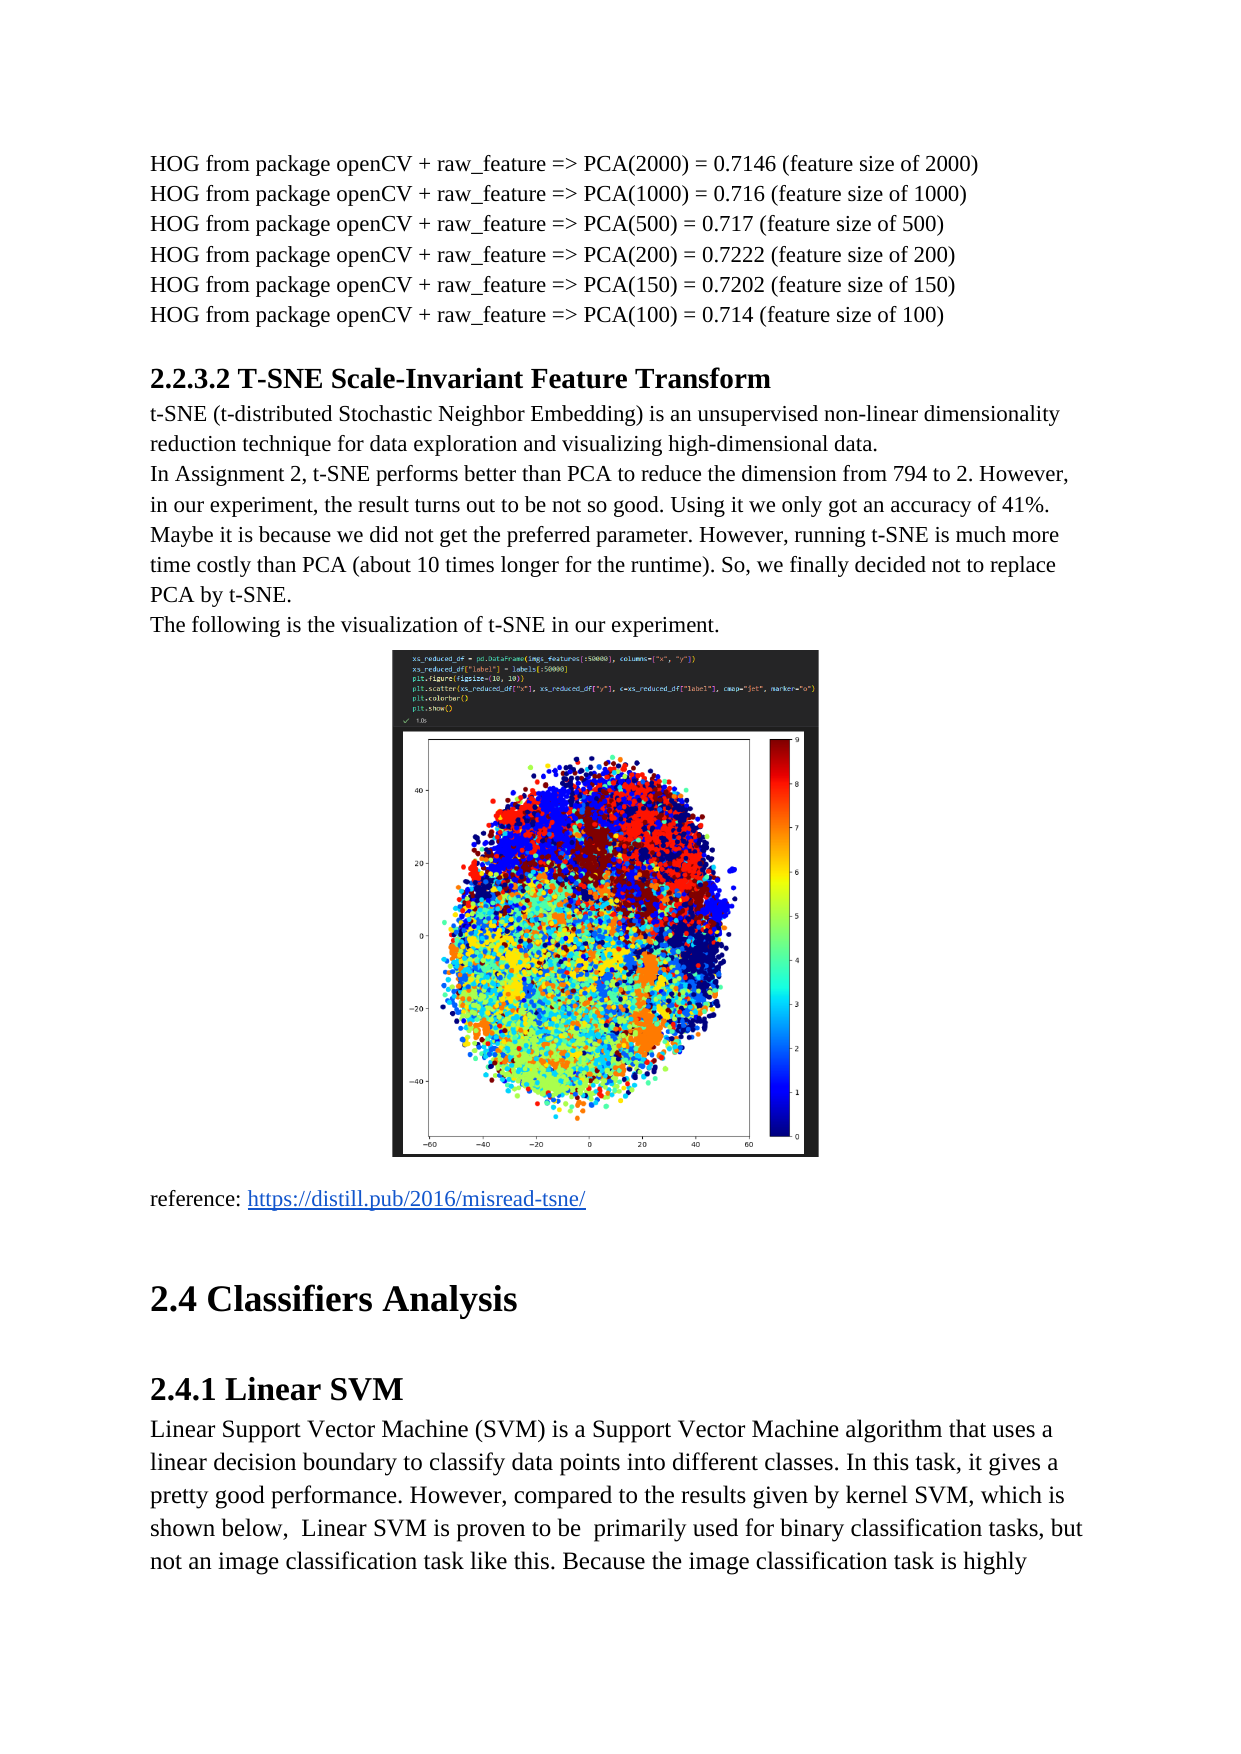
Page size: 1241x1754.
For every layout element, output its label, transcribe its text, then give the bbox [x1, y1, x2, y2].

text HOG from package openCV + raw_feature => PCA(2000) = 0.7146 (feature size of 2000) [150, 150, 1090, 176]
text HOG from package openCV + raw_feature => PCA(1000) = 0.716 (feature size of 1000) [150, 180, 1090, 207]
text HOG from package openCV + raw_feature => PCA(150) = 0.7202 (feature size of 150) [150, 271, 1090, 297]
text HOG from package openCV + raw_feature => PCA(500) = 0.717 (feature size of 500) [150, 210, 1090, 237]
text 2.2.3.2 T-SNE Scale-Invariant Feature Transform [150, 361, 1090, 395]
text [150, 1414, 1090, 1574]
text t-SNE (t-distributed Stochastic Neighbor Embedding) is an unsupervised non-linear dimensionality reduction technique for data exploration and visualizing high-dimensional data. [150, 400, 1090, 457]
text 2.4 Classifiers Analysis [150, 1276, 1090, 1319]
text reference: https://distill.pub/2016/misread-tsne/ [150, 1185, 1090, 1212]
picture [392, 650, 819, 1157]
text In Assignment 2, t-SNE performs better than PCA to reduce the dimension from 794 to 2. However, in our experiment, the result turns out to be not so good. Using it we only got an accuracy of 41%. [150, 460, 1090, 517]
text 2.4.1 Linear SVM [150, 1370, 1090, 1408]
text The following is the visualization of t-SNE in our experiment. [150, 611, 1090, 638]
text Maybe it is because we did not get the preferred parameter. However, running t-SNE is much more time costly than PCA (about 10 times longer for the runtime). So, we finally decided not to replace PCA by t-SNE. [150, 521, 1090, 608]
text HOG from package openCV + raw_feature => PCA(200) = 0.7222 (feature size of 200) [150, 241, 1090, 267]
text HOG from package openCV + raw_feature => PCA(100) = 0.714 (feature size of 100) [150, 301, 1090, 327]
